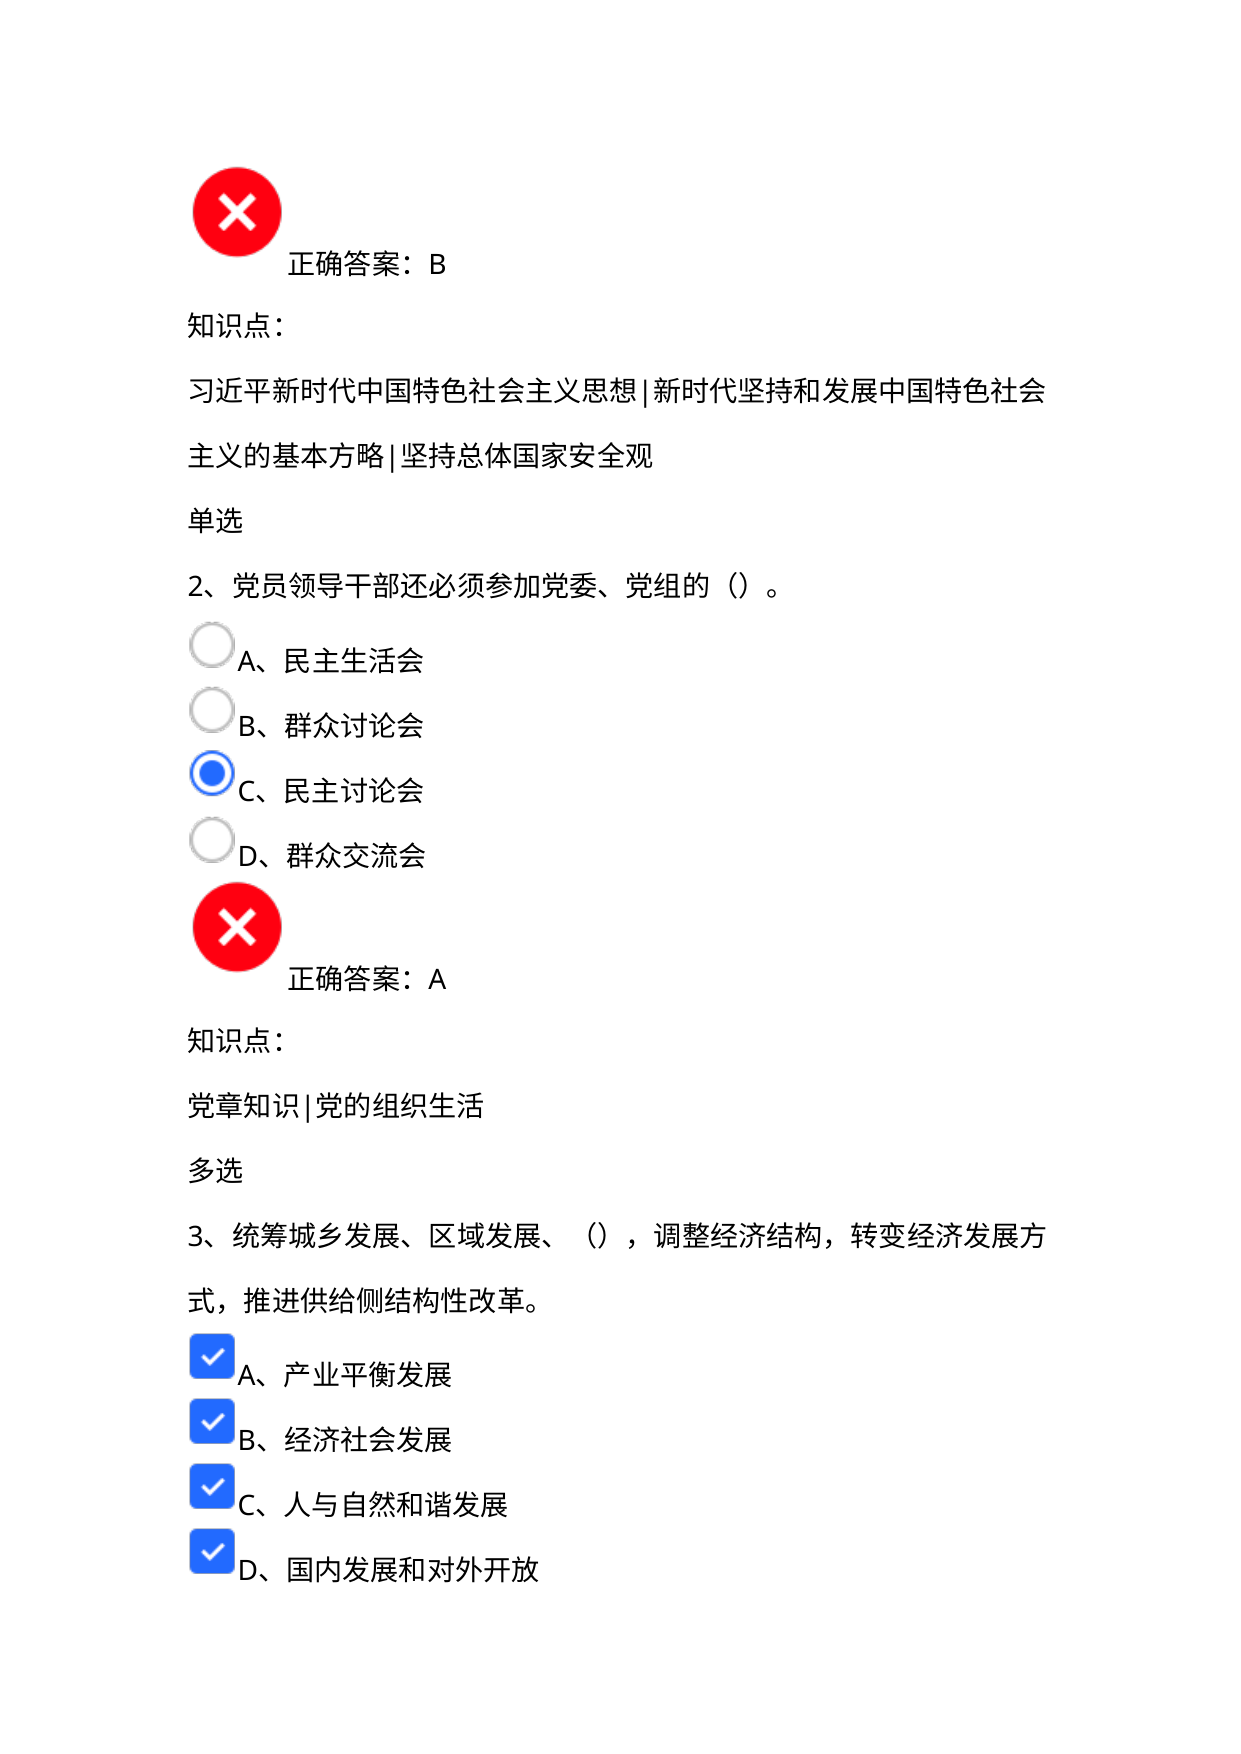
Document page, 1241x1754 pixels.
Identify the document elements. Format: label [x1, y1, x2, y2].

picture [187, 1397, 238, 1447]
picture [187, 1332, 238, 1382]
picture [187, 1462, 238, 1512]
picture [187, 162, 288, 266]
picture [187, 1527, 238, 1577]
picture [187, 682, 238, 736]
picture [187, 617, 238, 671]
picture [187, 812, 238, 866]
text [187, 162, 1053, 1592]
picture [187, 747, 238, 801]
picture [187, 877, 288, 981]
